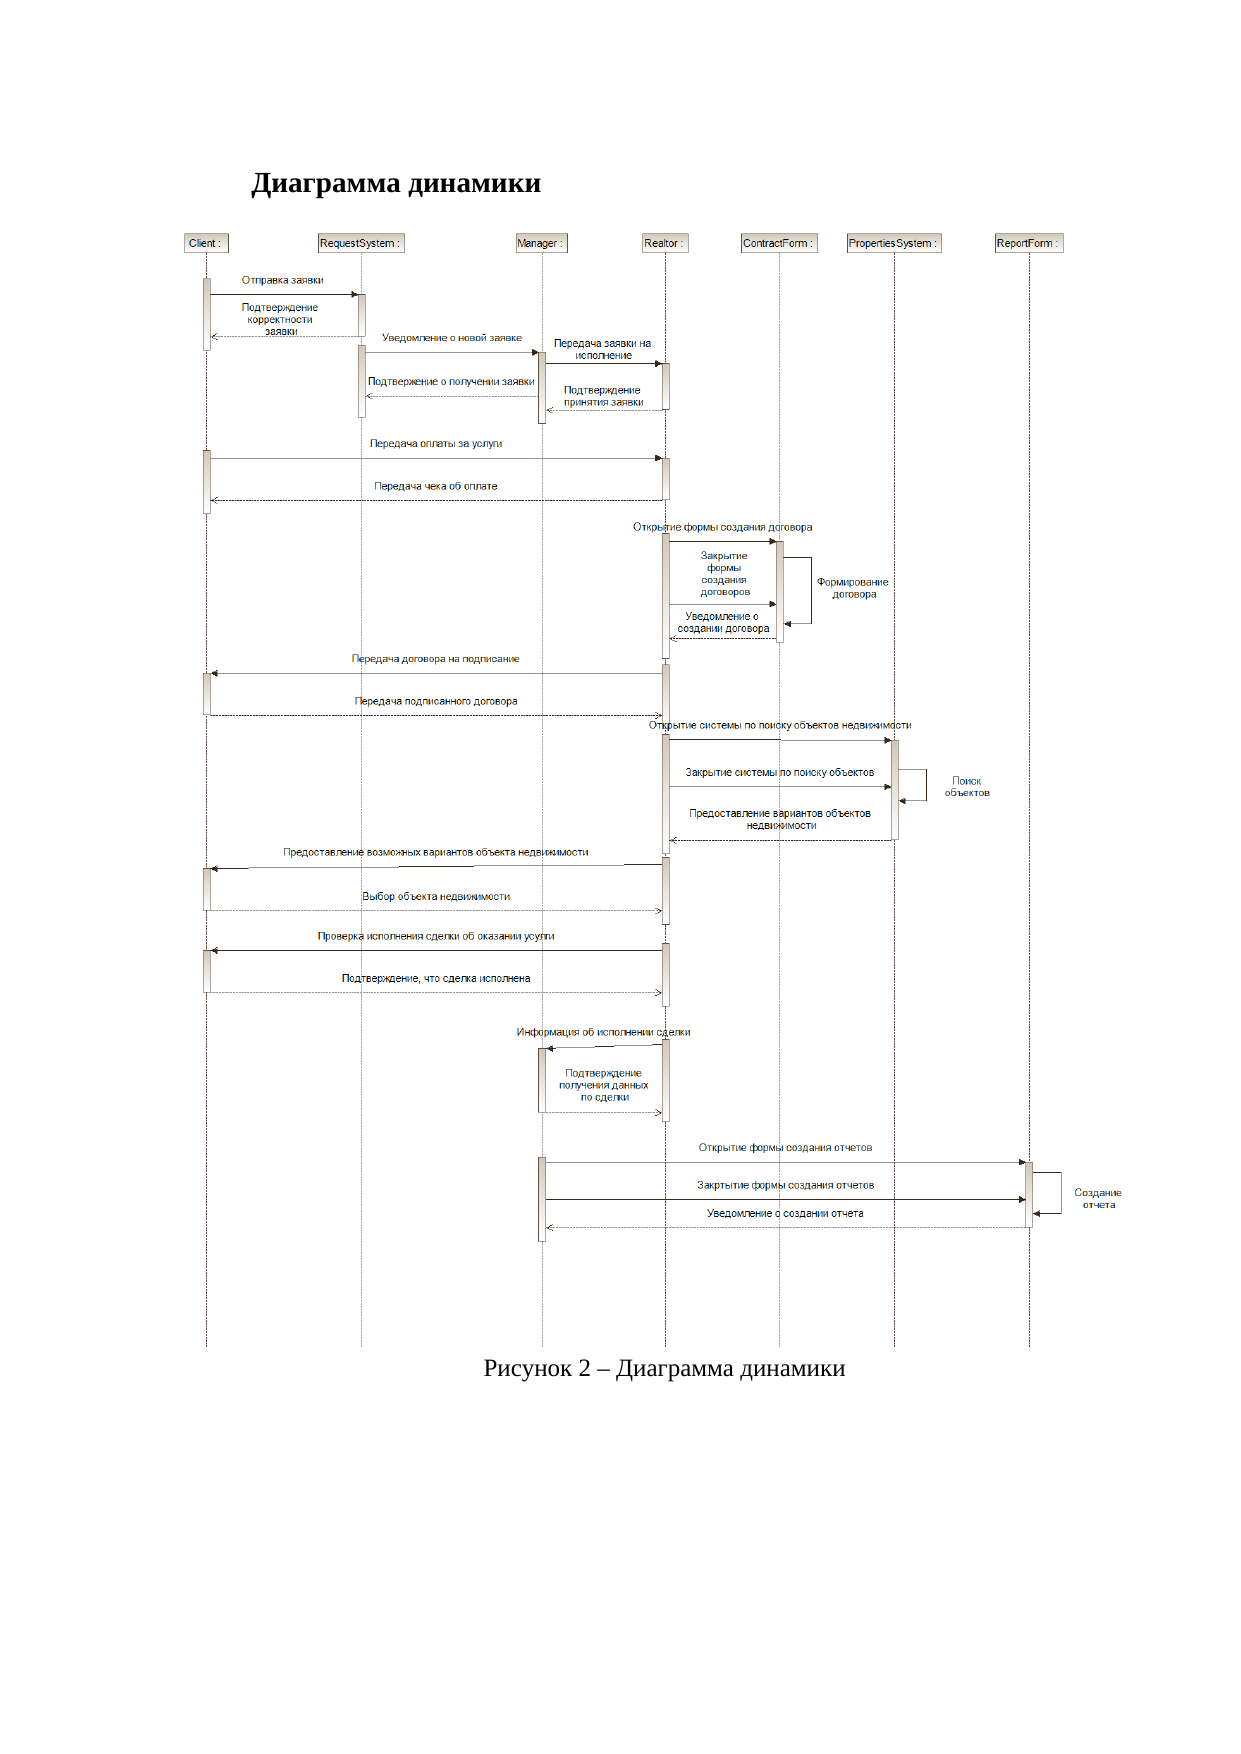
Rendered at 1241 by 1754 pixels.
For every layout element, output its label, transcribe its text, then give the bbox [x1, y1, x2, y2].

text Диаграмма динамики [177, 165, 1152, 198]
text Рисунок 2 – Диаграмма динамики [177, 1354, 1152, 1382]
picture [177, 226, 1152, 1354]
